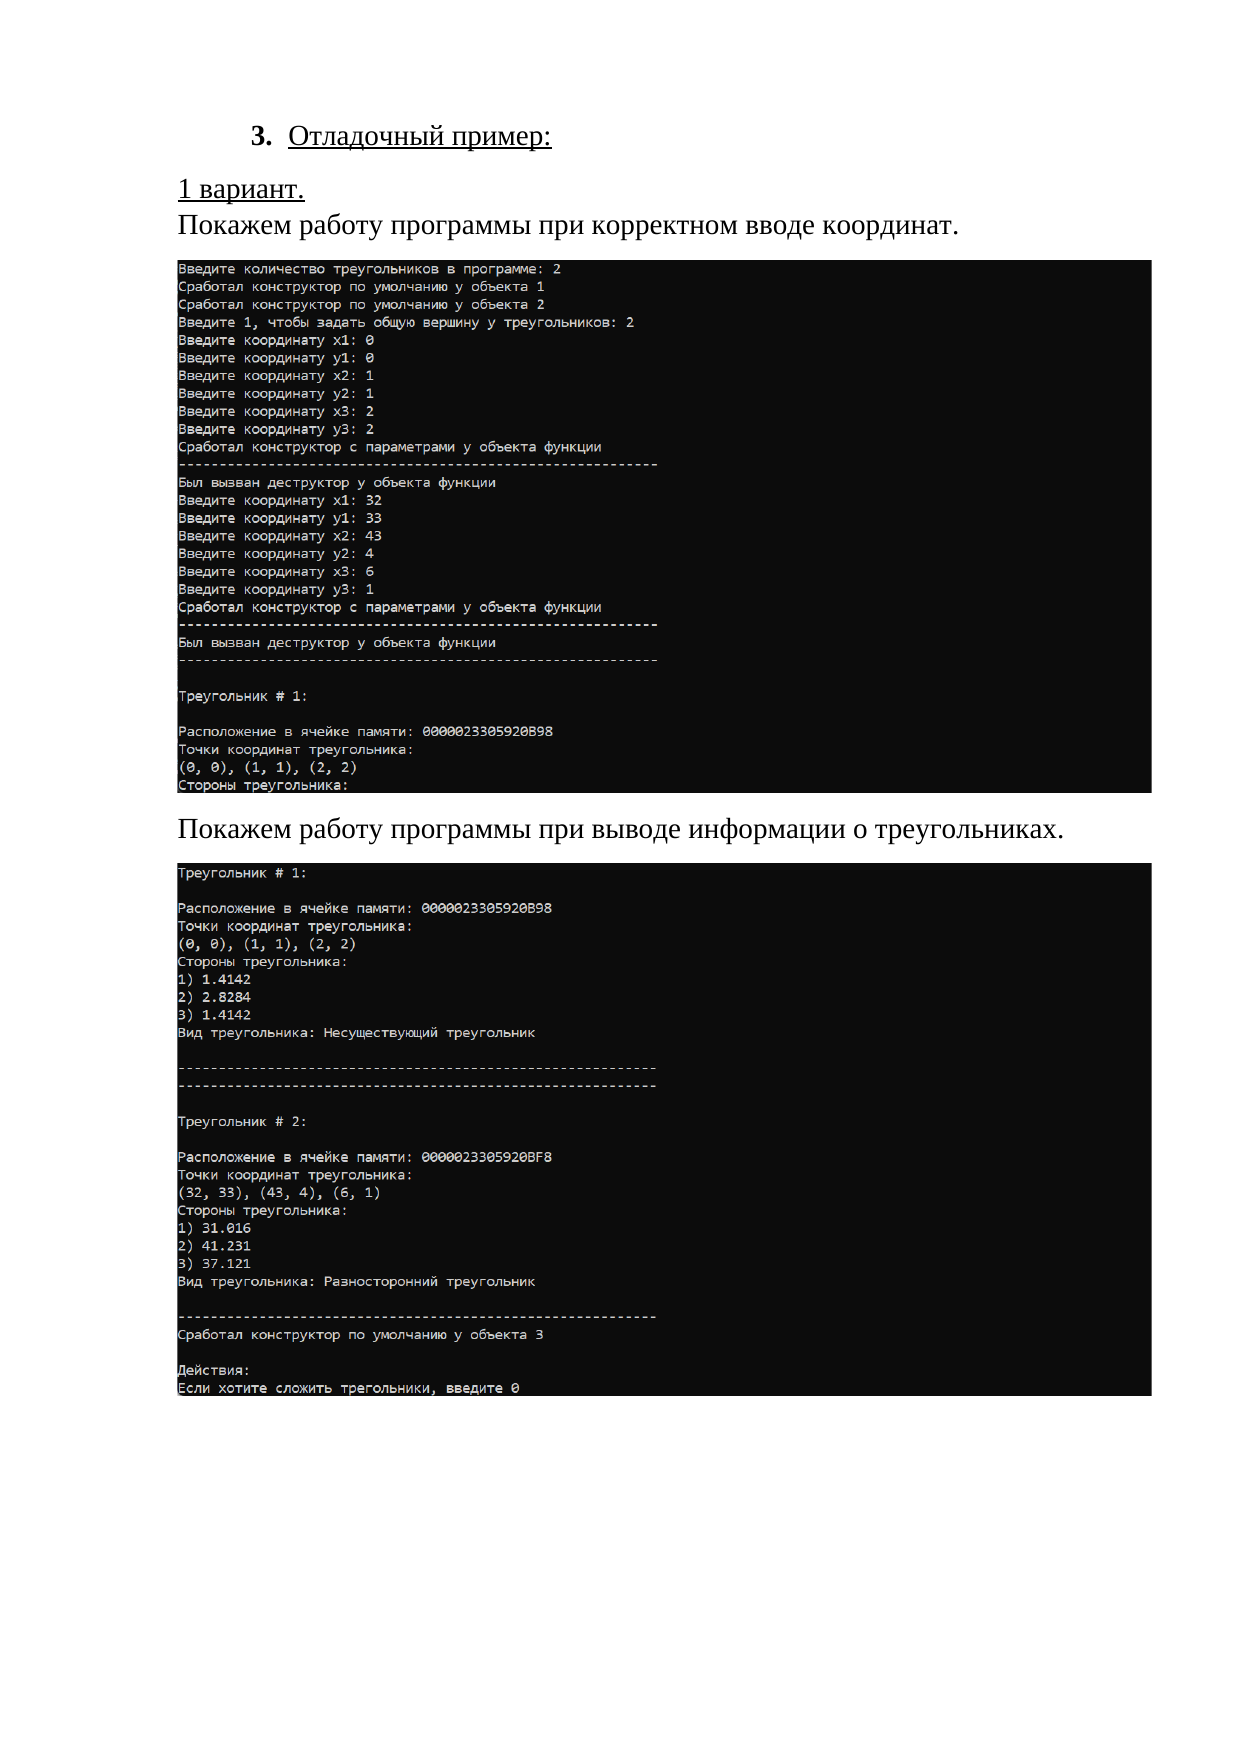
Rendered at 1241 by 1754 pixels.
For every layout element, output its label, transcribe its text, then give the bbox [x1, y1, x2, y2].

text 1 вариант. Покажем работу программы при корректном вводе координат. [177, 171, 1152, 241]
list Отладочный пример: [251, 118, 1152, 152]
picture [177, 260, 1152, 793]
picture [177, 863, 1152, 1396]
text Покажем работу программы при выводе информации о треугольниках. [177, 811, 1152, 844]
